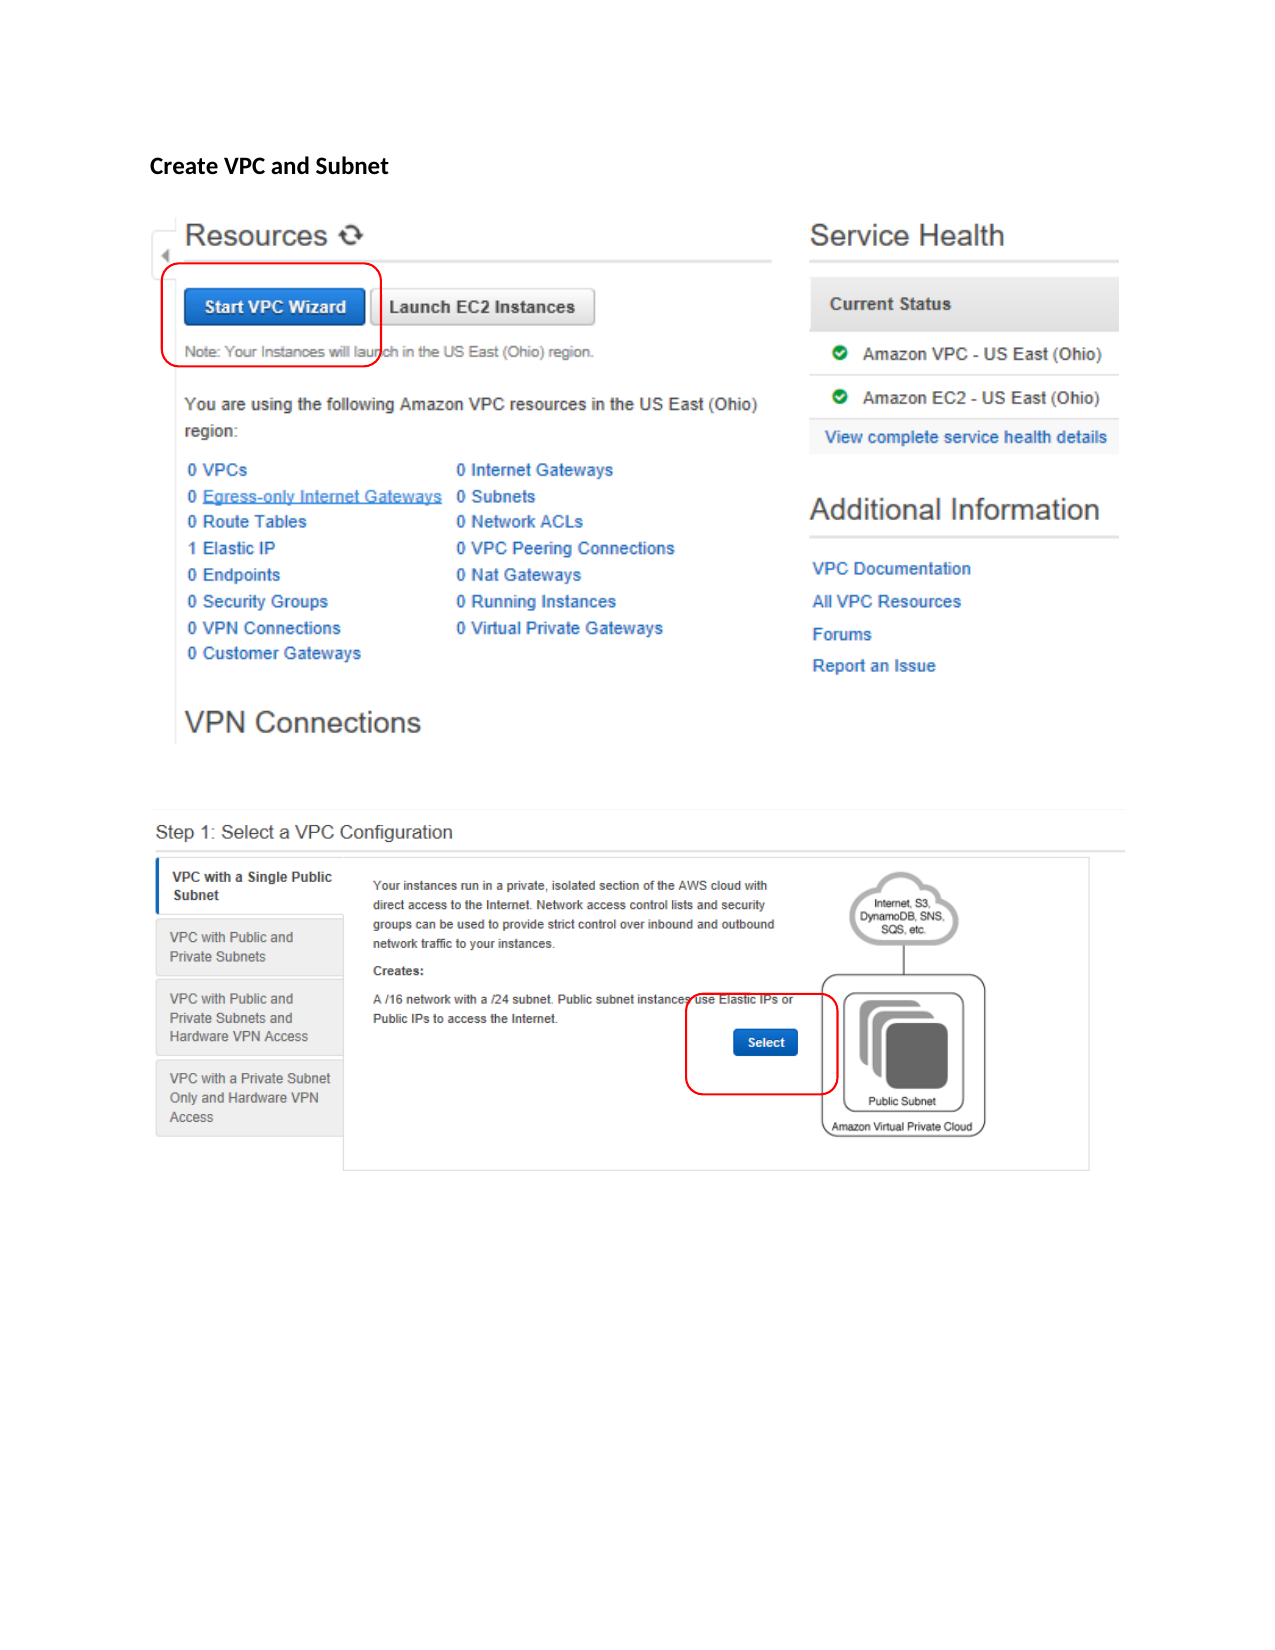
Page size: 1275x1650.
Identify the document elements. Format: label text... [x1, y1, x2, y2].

picture [150, 199, 1119, 744]
text Create VPC and Subnet [150, 150, 1125, 181]
picture [150, 809, 1125, 1204]
